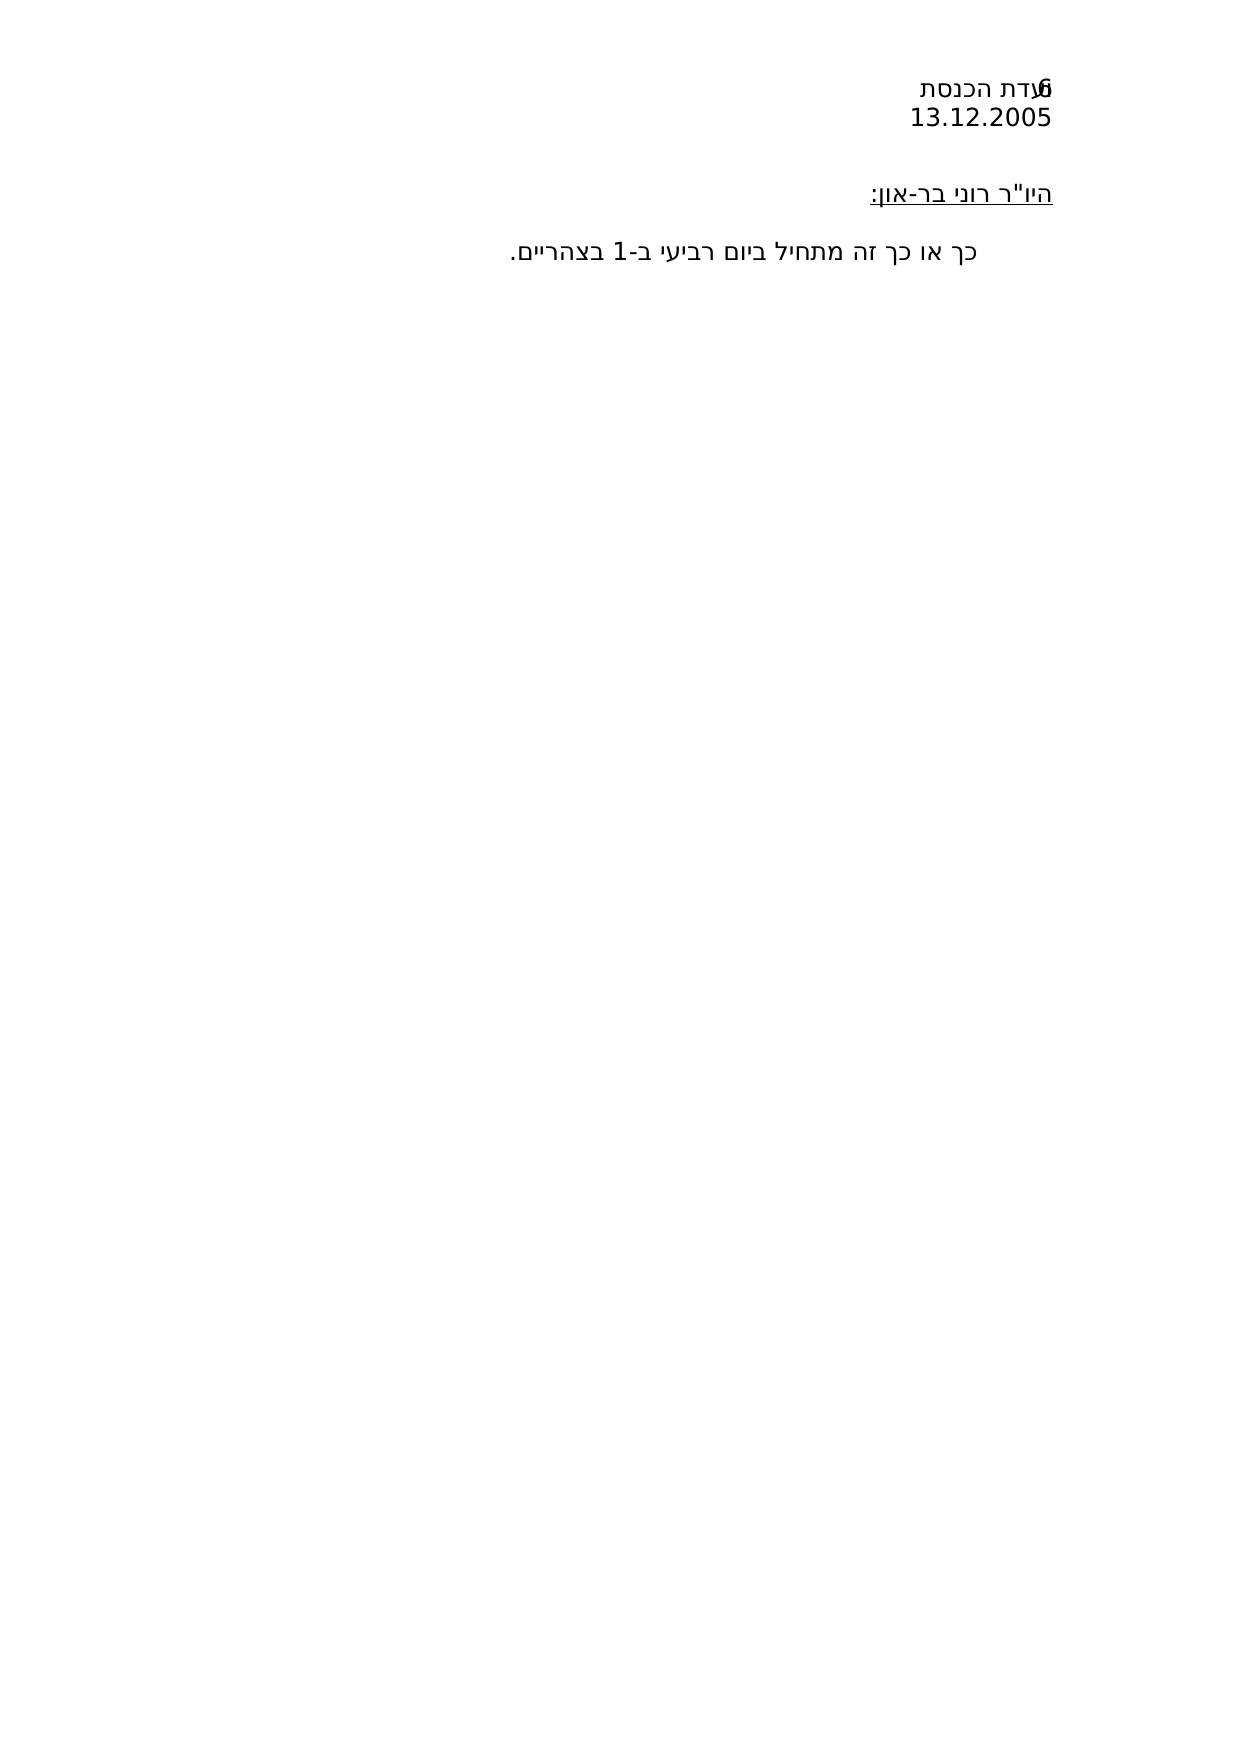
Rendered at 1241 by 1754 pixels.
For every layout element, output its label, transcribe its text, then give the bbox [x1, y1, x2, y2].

text היו"ר רוני בר-און: [187, 179, 1053, 208]
text כך או כך זה מתחיל ביום רביעי ב-1 בצהריים. [187, 237, 1053, 266]
